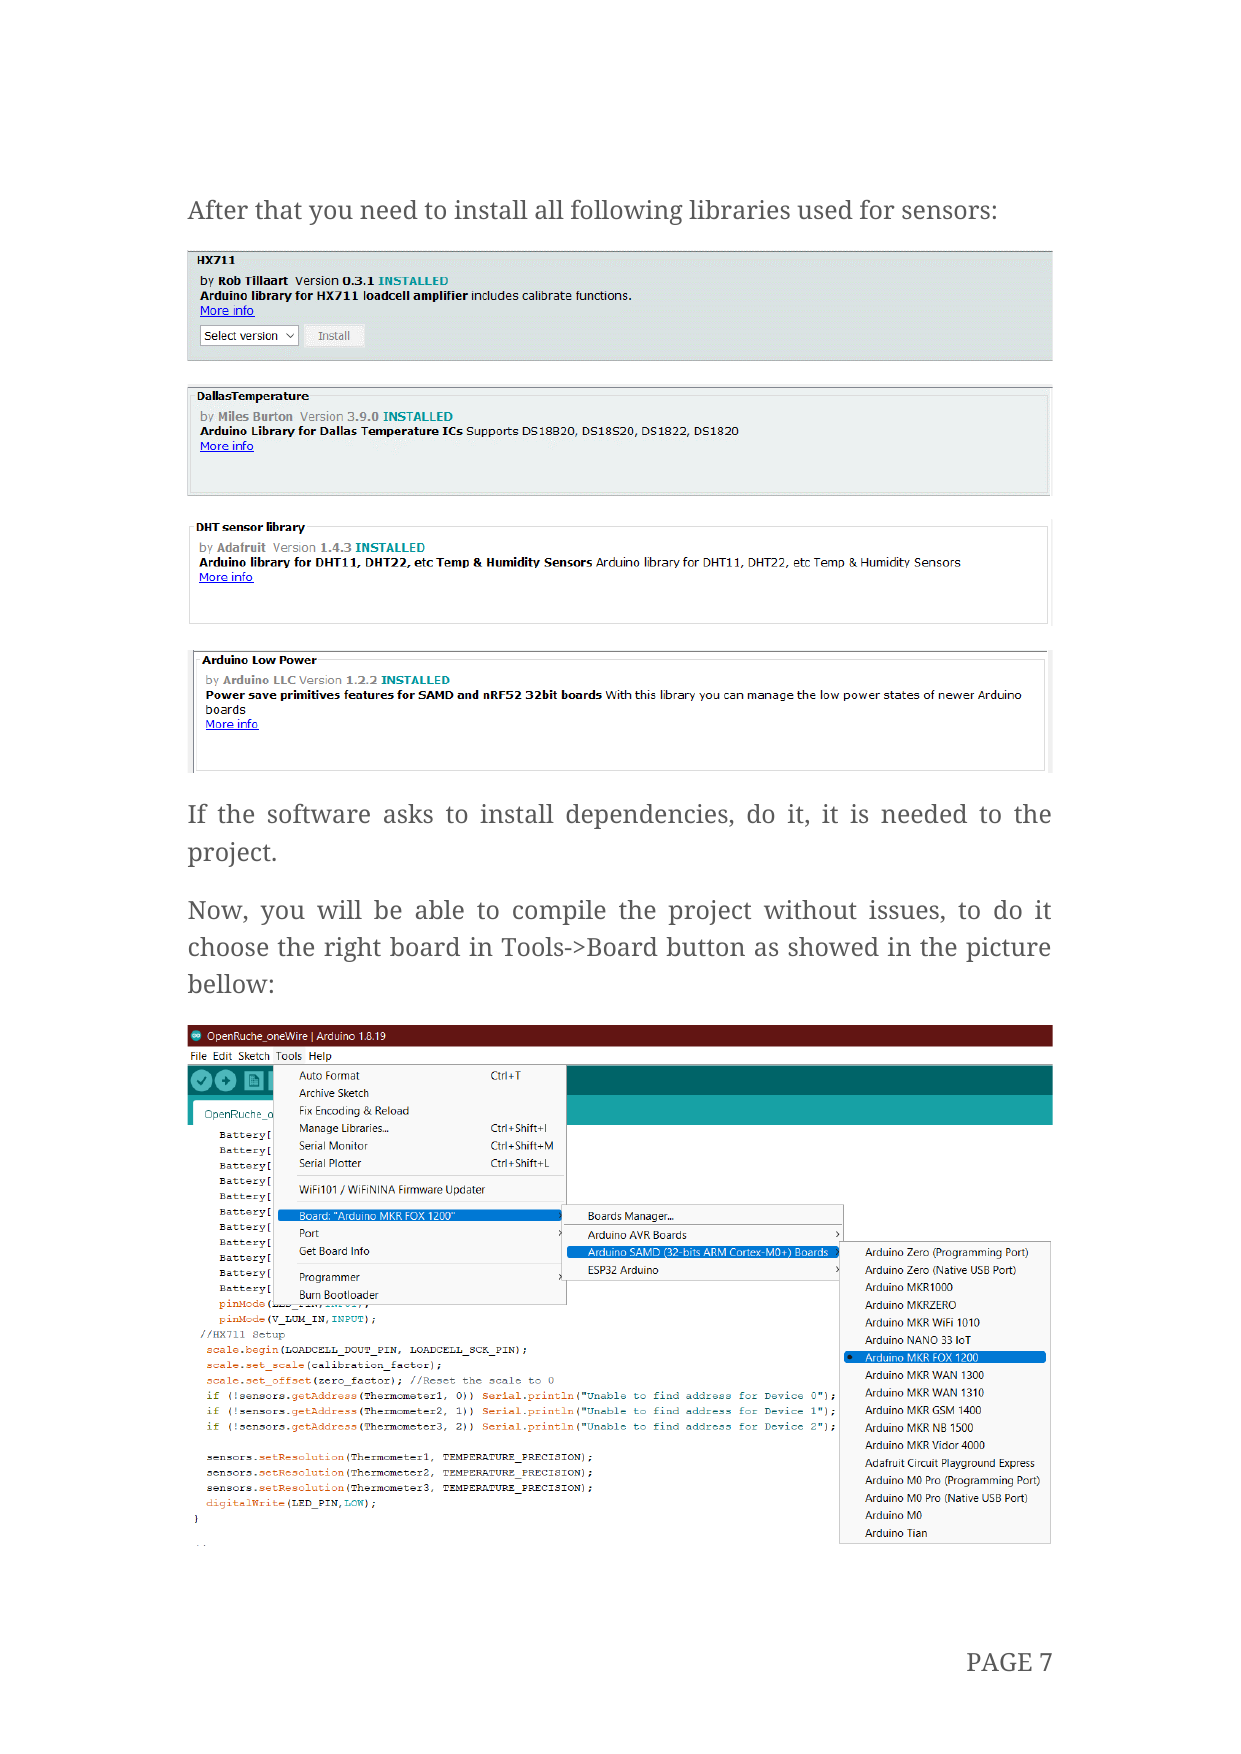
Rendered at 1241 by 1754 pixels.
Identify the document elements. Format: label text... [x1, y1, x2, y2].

text After that you need to install all following libraries used for sensors: [187, 192, 1053, 227]
text If the software asks to install dependencies, do it, it is needed to the project. [187, 797, 1053, 868]
picture [187, 650, 1053, 773]
text Now, you will be able to compile the project without issues, to do it choose the right board in Tools->Board button as showed in the picture bellow: [187, 892, 1053, 1001]
picture [187, 384, 1053, 496]
picture [187, 1025, 1053, 1546]
picture [187, 519, 1053, 626]
picture [187, 250, 1053, 361]
